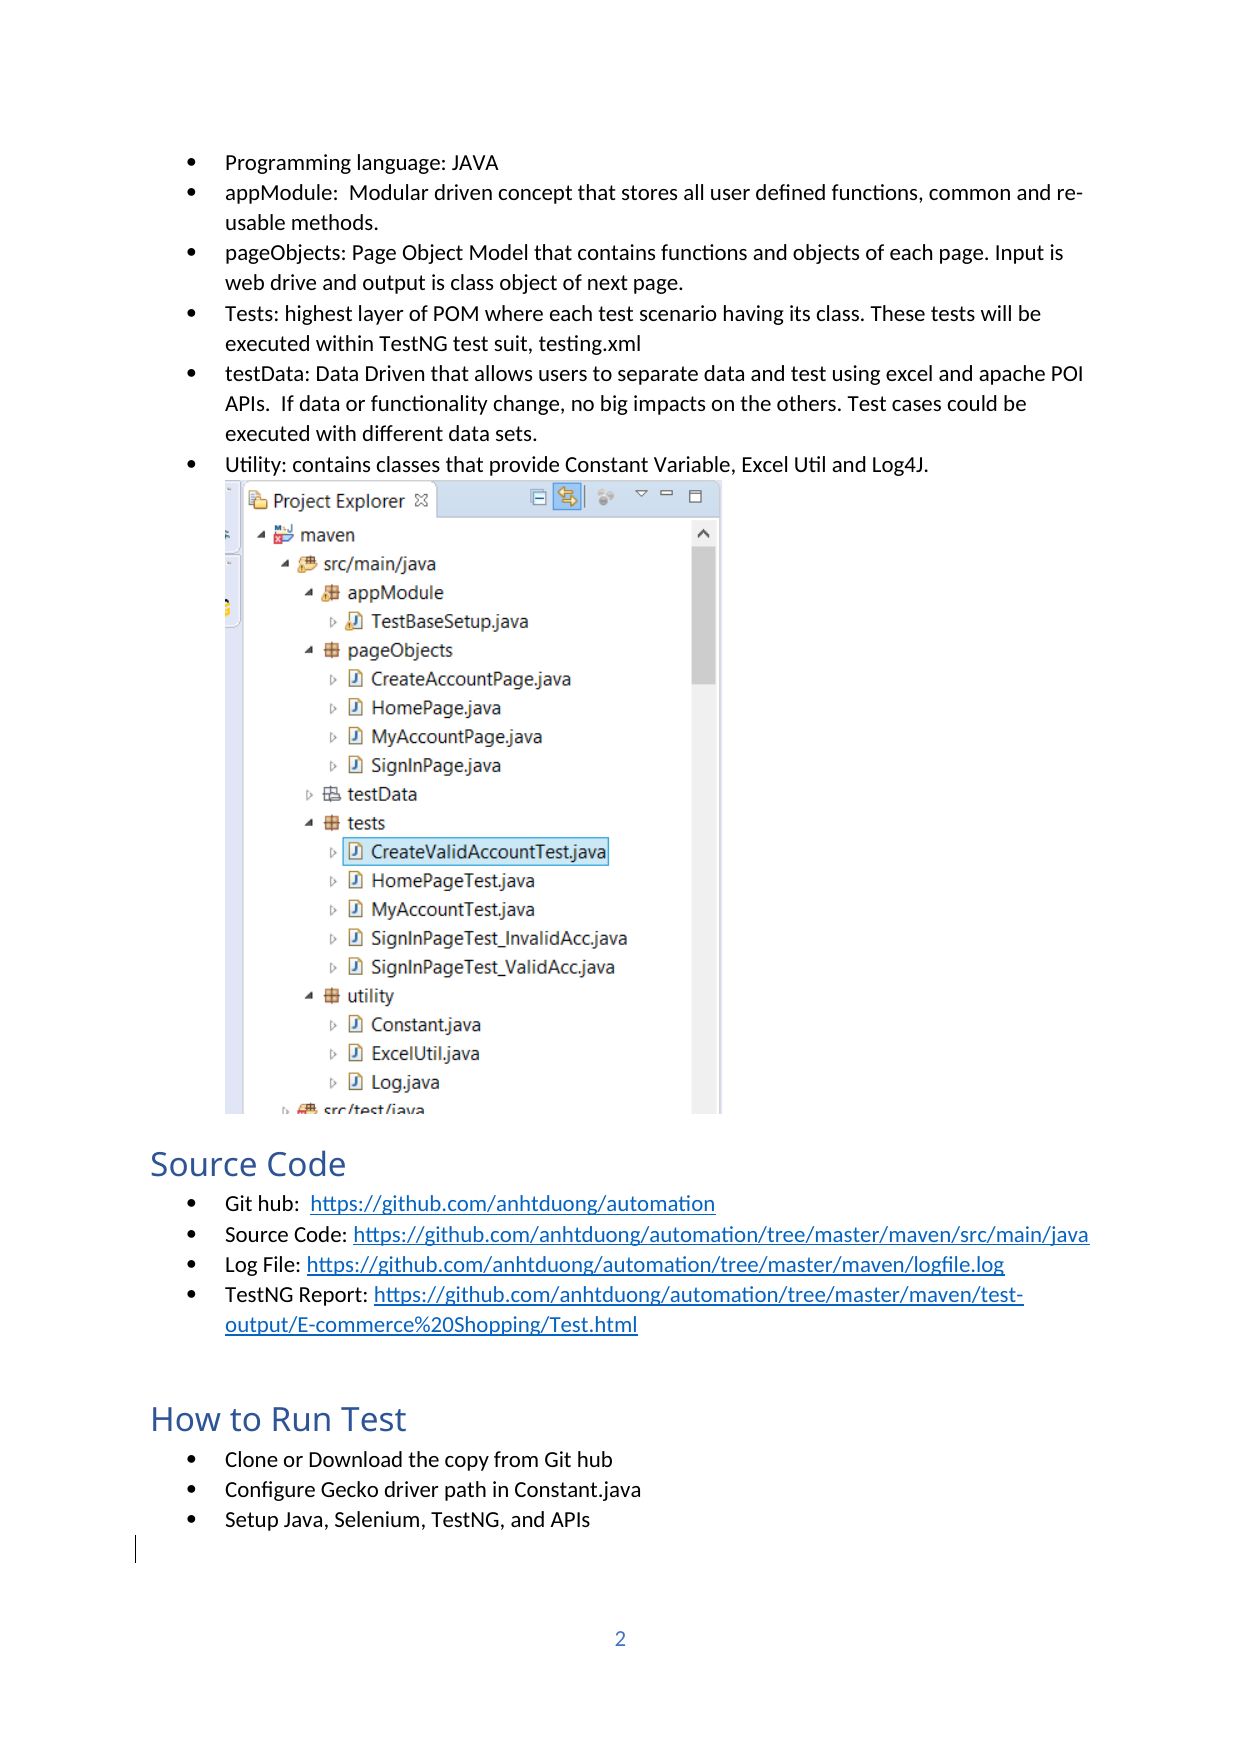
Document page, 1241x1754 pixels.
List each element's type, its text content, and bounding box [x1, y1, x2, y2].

subtitle How to Run Test [150, 1396, 1090, 1441]
list Log File: https://github.com/anhtduong/automation/tree/master/maven/logfile.log [187, 1250, 1090, 1278]
list Setup Java, Selenium, TestNG, and APIs [187, 1505, 1090, 1533]
list Git hub: https://github.com/anhtduong/automation [187, 1189, 1090, 1217]
list Clone or Download the copy from Git hub [187, 1445, 1090, 1473]
list Utility: contains classes that provide Constant Variable, Excel Util and Log4J. [187, 450, 1090, 478]
list Programming language: JAVA [187, 148, 1090, 176]
list pageObjects: Page Object Model that contains functions and objects of each page. Input is web drive and output is class object of next page. [187, 238, 1090, 297]
list testData: Data Driven that allows users to separate data and test using excel and apache POI APIs. If data or functionality change, no big impacts on the others. Test cases could be executed with different data sets. [187, 359, 1090, 448]
list TestNG Report: https://github.com/anhtduong/automation/tree/master/maven/test-output/E-commerce%20Shopping/Test.html [187, 1280, 1090, 1338]
list Configure Gecko driver path in Constant.java [187, 1475, 1090, 1503]
list Tests: highest layer of POM where each test scenario having its class. These tests will be executed within TestNG test suit, testing.xml [187, 299, 1090, 357]
list Source Code: https://github.com/anhtduong/automation/tree/master/maven/src/main/java [187, 1220, 1090, 1248]
picture [225, 480, 723, 1114]
subtitle Source Code [150, 1141, 1090, 1186]
list appModule: Modular driven concept that stores all user defined functions, common and re-usable methods. [187, 178, 1090, 236]
